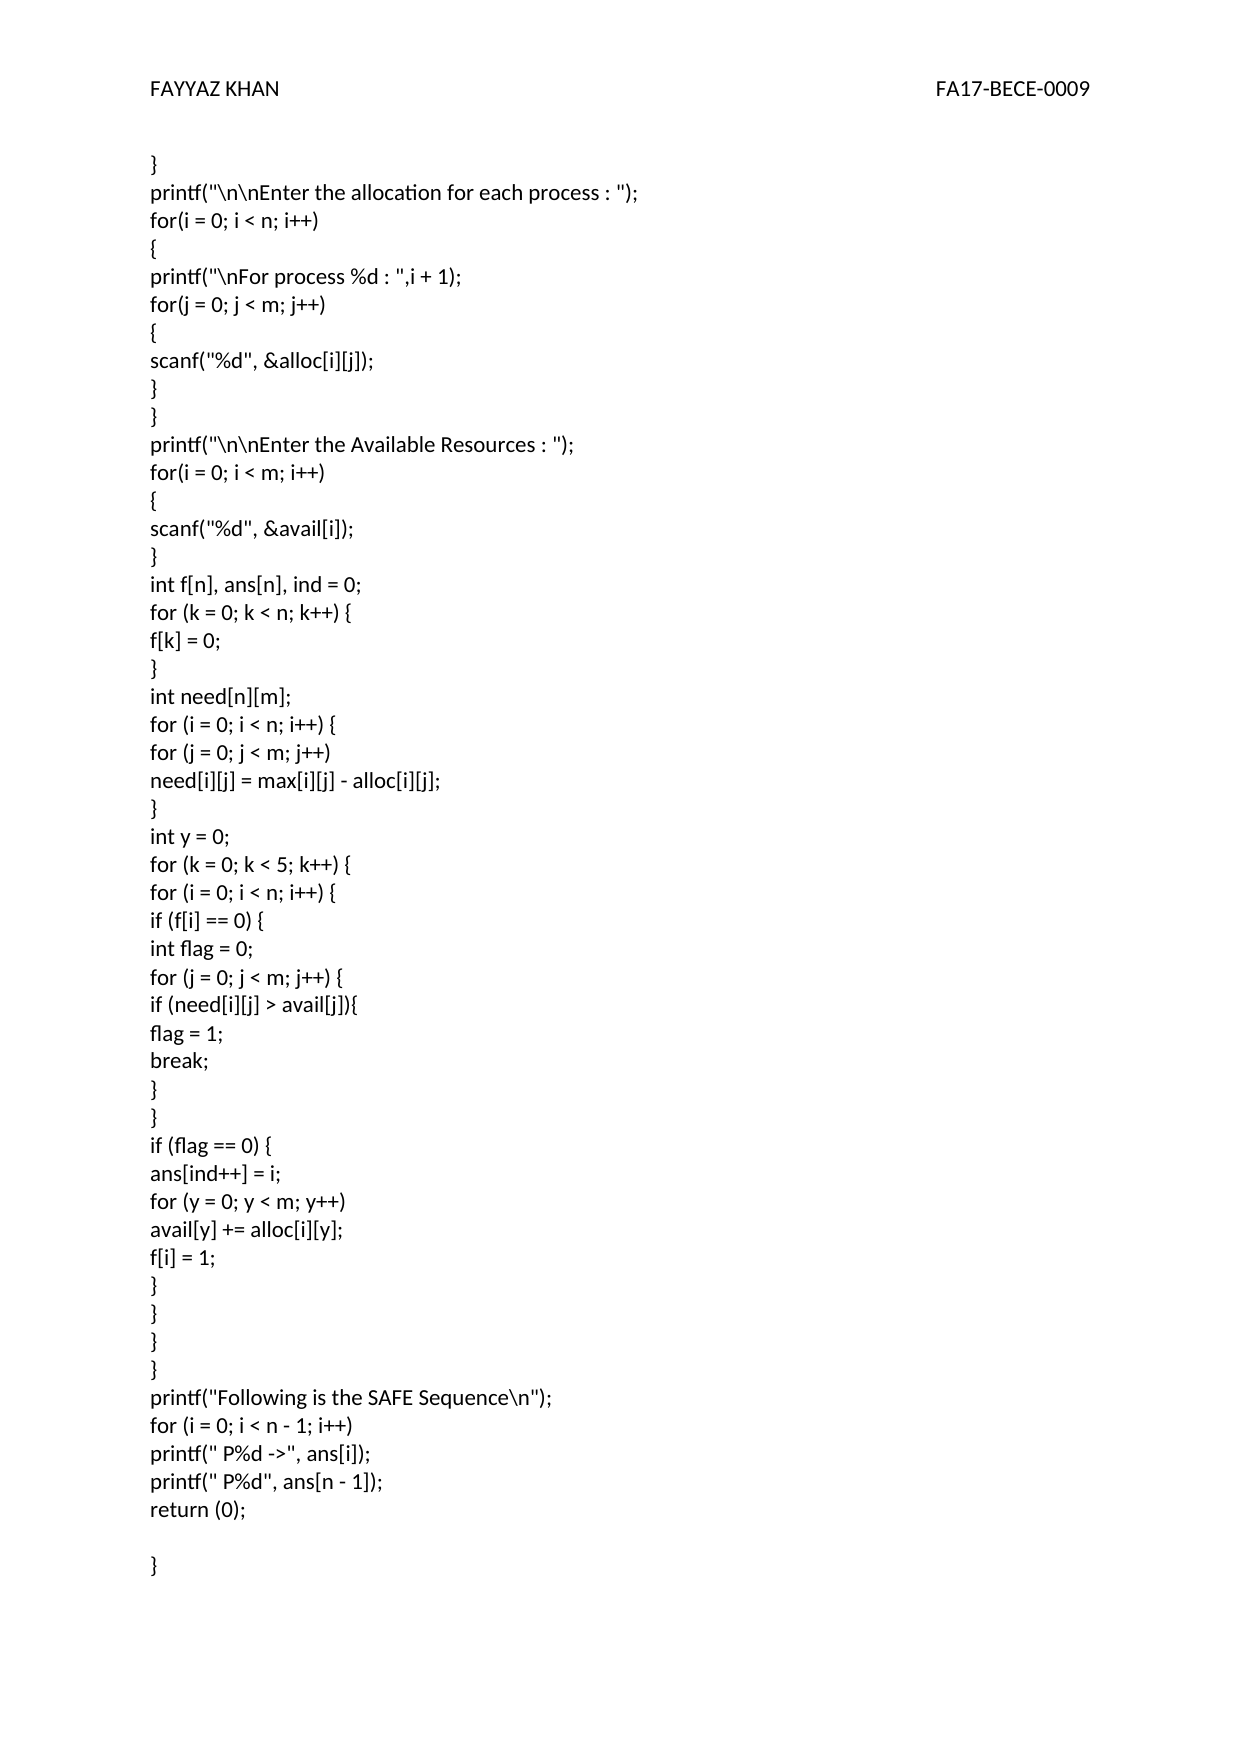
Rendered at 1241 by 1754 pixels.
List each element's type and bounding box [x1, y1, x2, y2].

text [150, 150, 1090, 1579]
